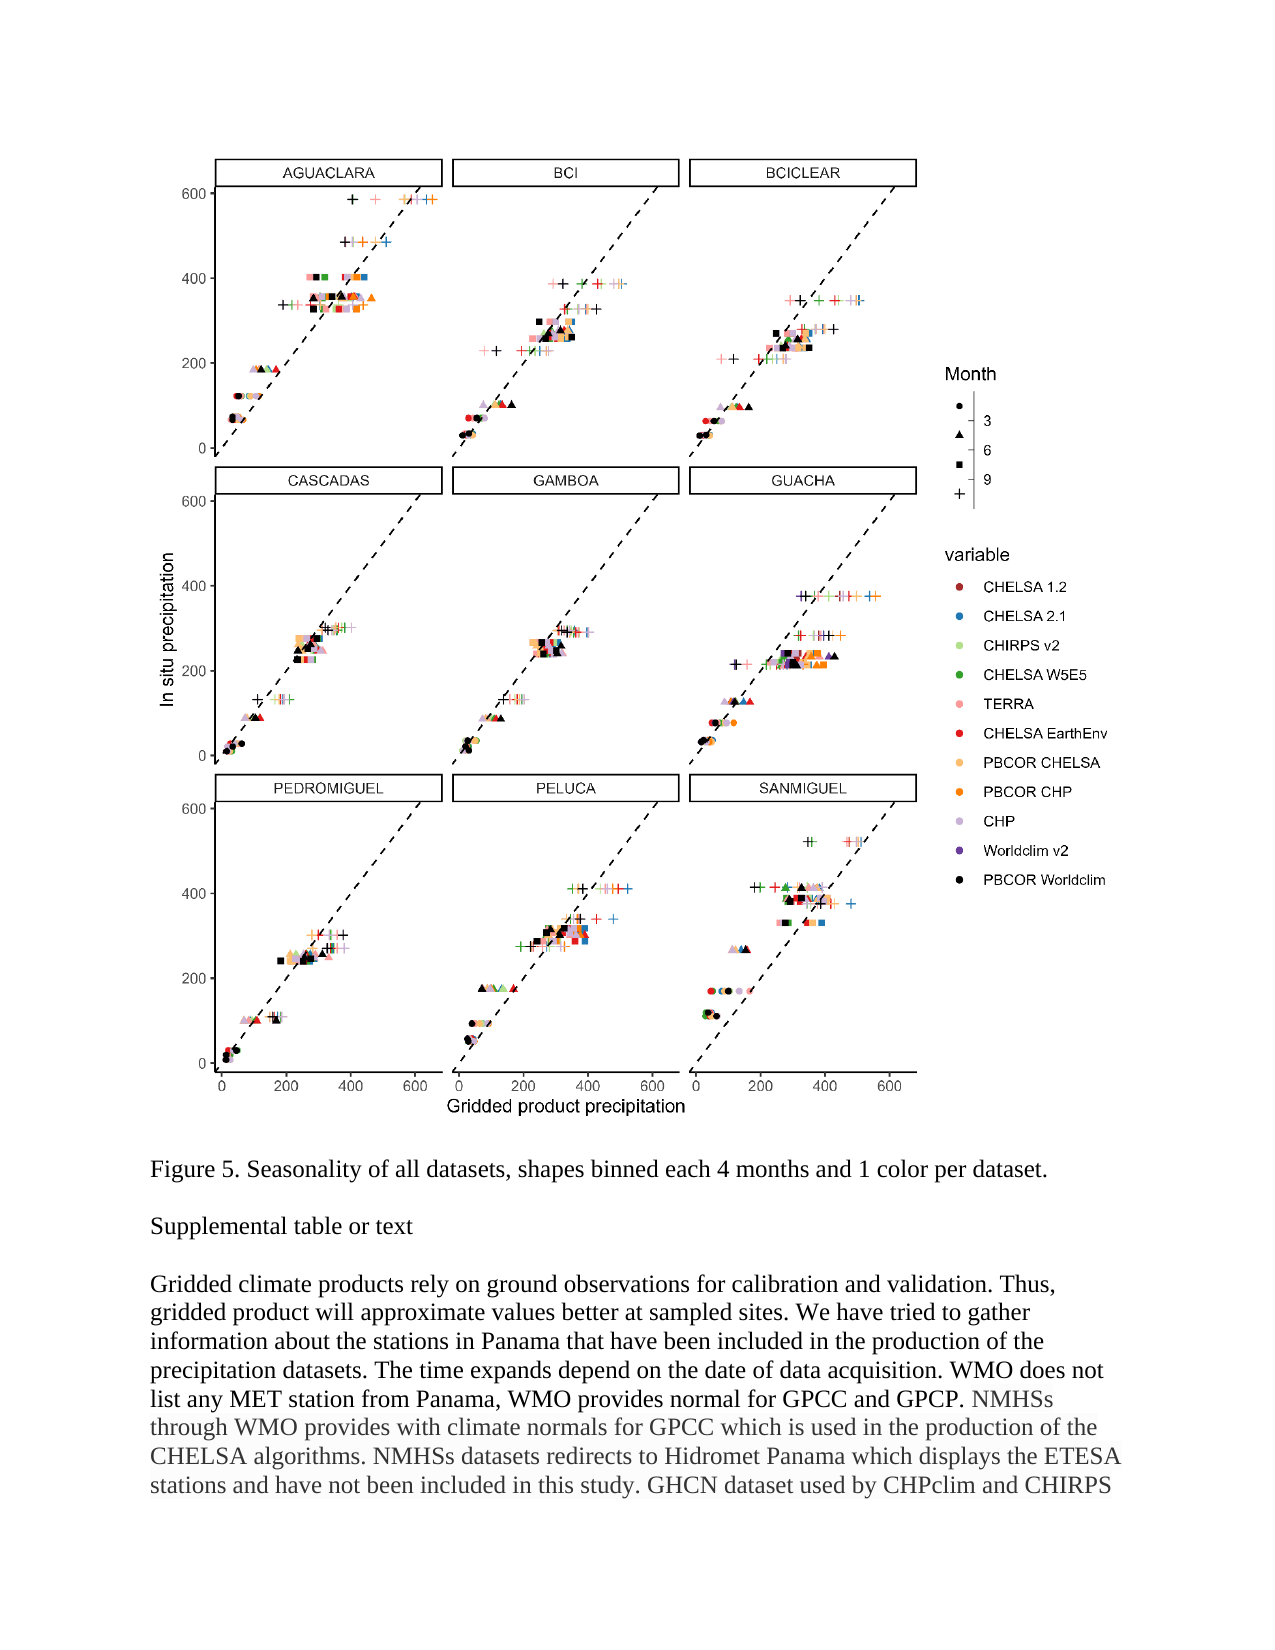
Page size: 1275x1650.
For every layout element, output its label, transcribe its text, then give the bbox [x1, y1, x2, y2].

text Figure 5. Seasonality of all datasets, shapes binned each 4 months and 1 color per dataset. [150, 1154, 1125, 1182]
text Supplemental table or text [150, 1211, 1125, 1240]
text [150, 1269, 1125, 1499]
picture [150, 150, 1125, 1125]
